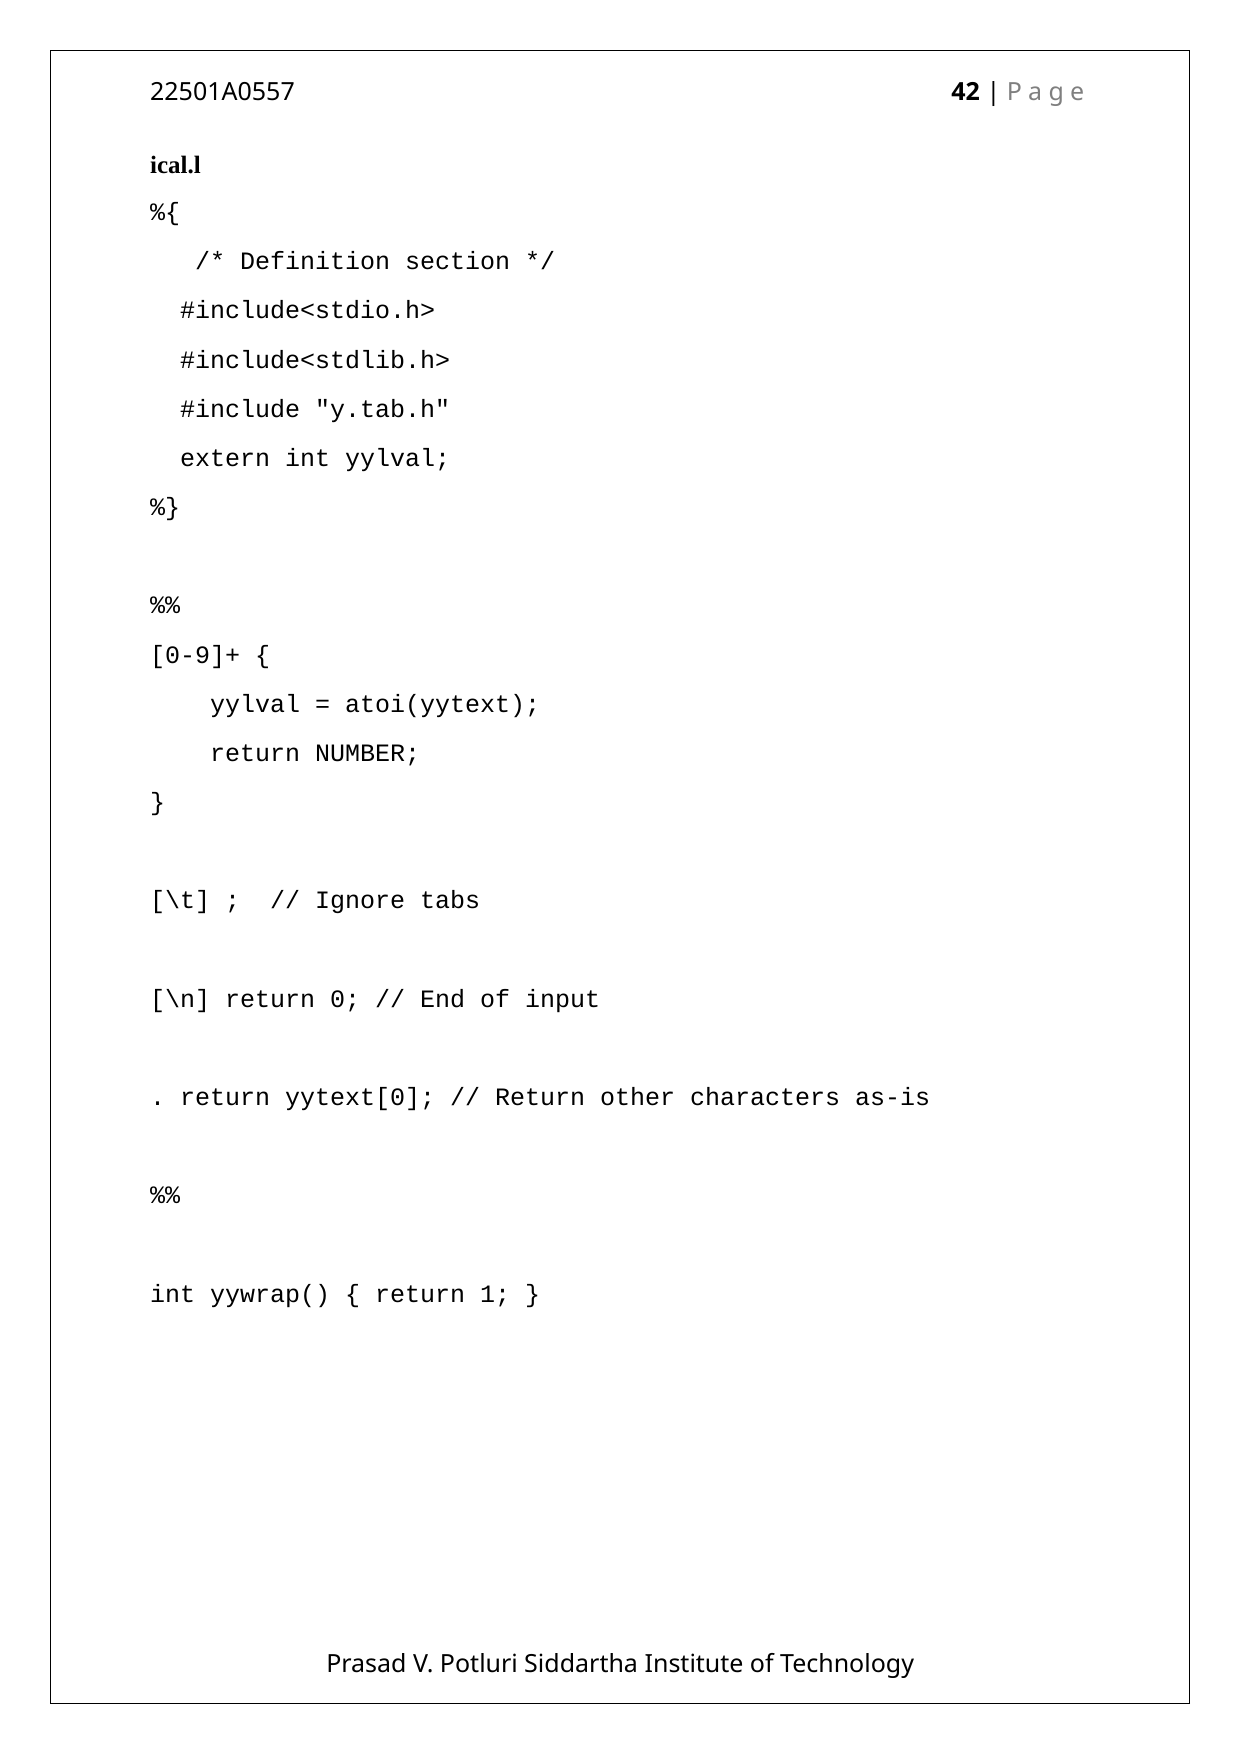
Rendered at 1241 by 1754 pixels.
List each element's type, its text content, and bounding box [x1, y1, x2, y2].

text ical.l [150, 150, 1090, 179]
text [0-9]+ { [150, 642, 1090, 671]
text return NUMBER; [150, 741, 1090, 769]
text extern int yylval; [150, 446, 1090, 474]
text #include "y.tab.h" [150, 396, 1090, 425]
text %} [150, 495, 1090, 523]
text [\t] ; // Ignore tabs [150, 888, 1090, 916]
text [\n] return 0; // End of input [150, 986, 1090, 1015]
text . return yytext[0]; // Return other characters as-is [150, 1085, 1090, 1113]
text /* Definition section */ [150, 249, 1090, 277]
text yylval = atoi(yytext); [150, 691, 1090, 720]
text } [150, 790, 1090, 818]
text #include<stdlib.h> [150, 347, 1090, 376]
text %{ [150, 200, 1090, 228]
text int yywrap() { return 1; } [150, 1281, 1090, 1310]
text %% [150, 593, 1090, 621]
text #include<stdio.h> [150, 298, 1090, 326]
text %% [150, 1183, 1090, 1211]
